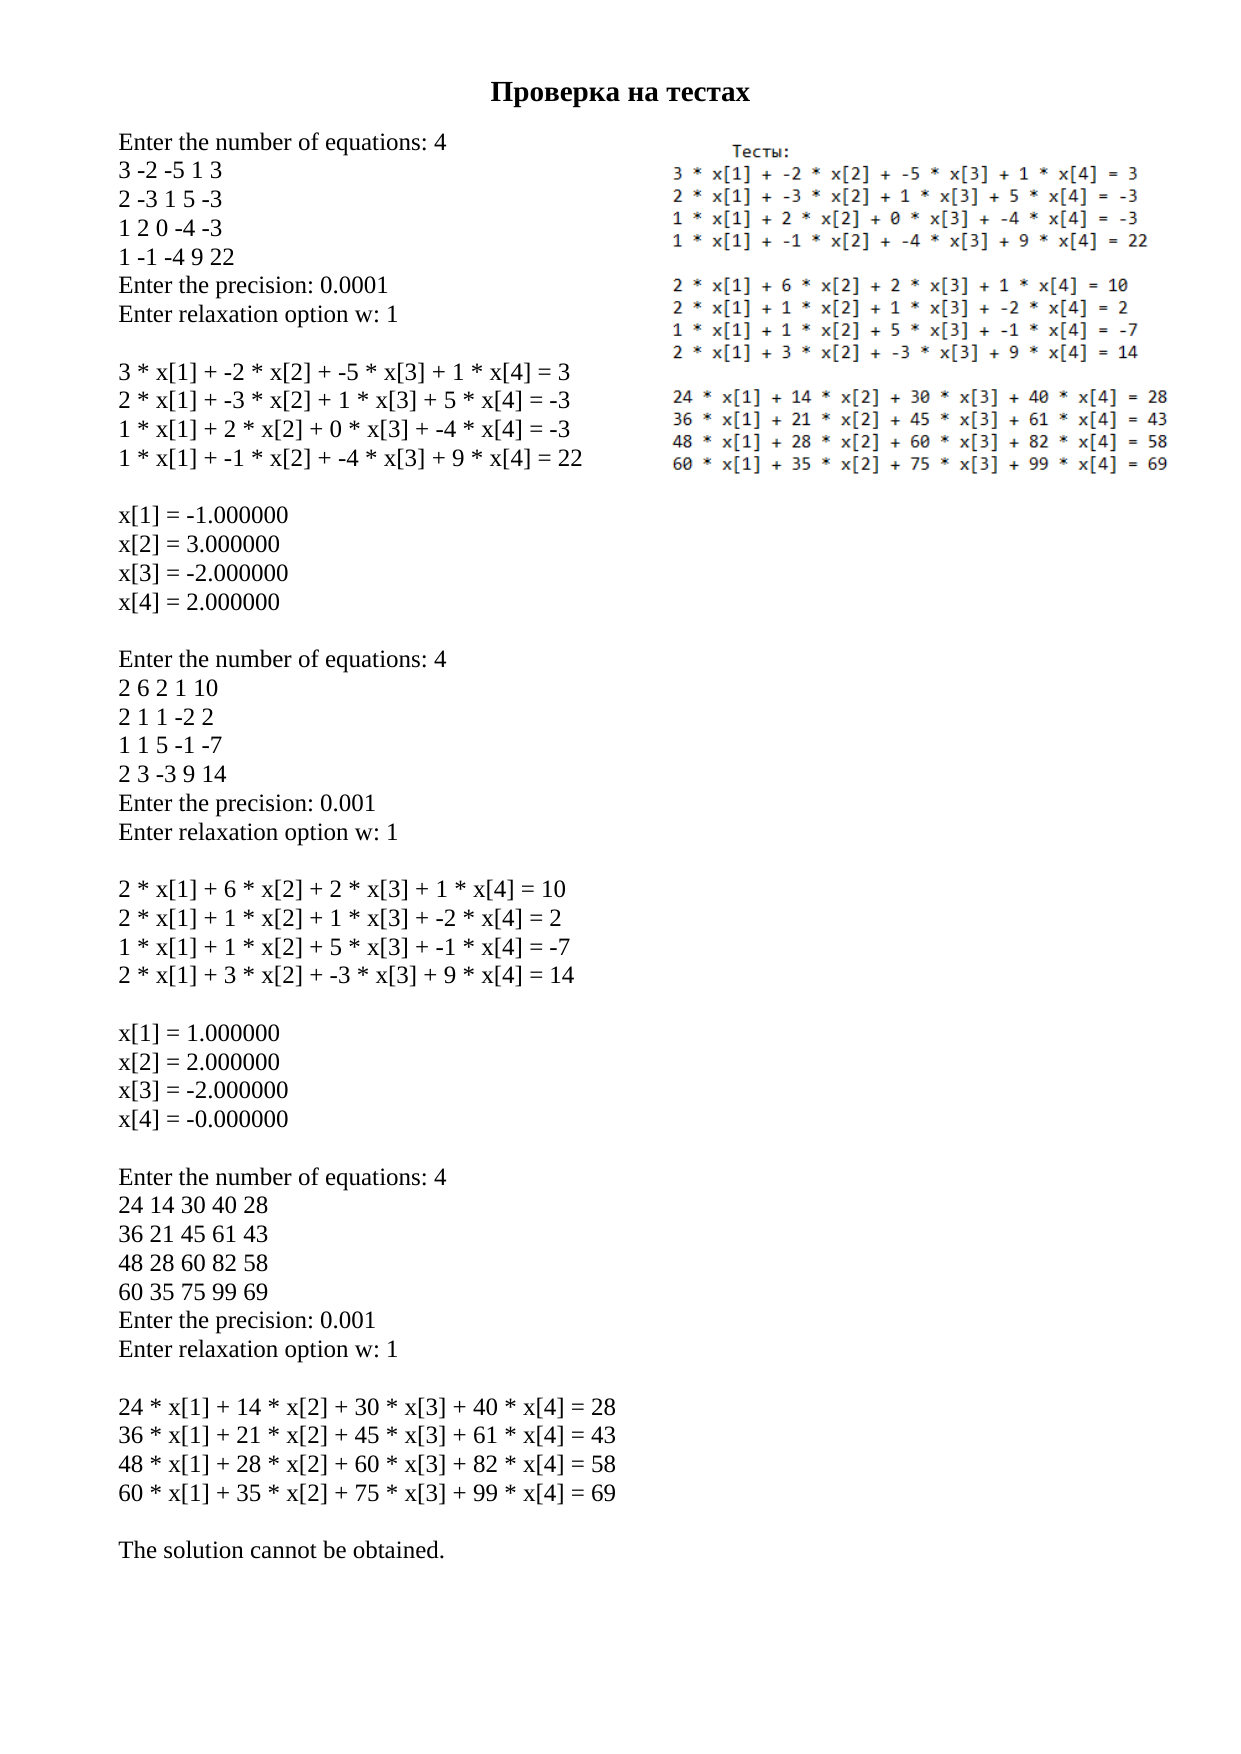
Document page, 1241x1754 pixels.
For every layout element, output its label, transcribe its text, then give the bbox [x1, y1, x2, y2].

text 3 -2 -5 1 3 [118, 155, 648, 184]
text 2 6 2 1 10 [118, 673, 1122, 702]
picture [648, 140, 1191, 491]
text Enter relaxation option w: 1 [118, 299, 648, 328]
text 2 * x[1] + -3 * x[2] + 1 * x[3] + 5 * x[4] = -3 [118, 385, 648, 414]
text 24 * x[1] + 14 * x[2] + 30 * x[3] + 40 * x[4] = 28 [118, 1392, 1122, 1420]
text 36 * x[1] + 21 * x[2] + 45 * x[3] + 61 * x[4] = 43 [118, 1420, 1122, 1449]
text Enter the number of equations: 4 [118, 1162, 1122, 1190]
text Enter the precision: 0.001 [118, 1305, 1122, 1334]
text Enter the number of equations: 4 [118, 127, 1122, 155]
text 2 3 -3 9 14 [118, 759, 1122, 788]
text 1 -1 -4 9 22 [118, 242, 648, 270]
text 1 * x[1] + 1 * x[2] + 5 * x[3] + -1 * x[4] = -7 [118, 932, 1122, 960]
text 1 * x[1] + -1 * x[2] + -4 * x[3] + 9 * x[4] = 22 [118, 443, 648, 472]
text Enter the number of equations: 4 [118, 644, 1122, 673]
text 1 1 5 -1 -7 [118, 730, 1122, 759]
text x[3] = -2.000000 [118, 1075, 1122, 1104]
text 1 * x[1] + 2 * x[2] + 0 * x[3] + -4 * x[4] = -3 [118, 414, 648, 443]
text 2 1 1 -2 2 [118, 702, 1122, 730]
text 2 * x[1] + 3 * x[2] + -3 * x[3] + 9 * x[4] = 14 [118, 960, 1122, 989]
text 2 * x[1] + 6 * x[2] + 2 * x[3] + 1 * x[4] = 10 [118, 874, 1122, 903]
text Enter the precision: 0.001 [118, 788, 1122, 817]
text x[2] = 2.000000 [118, 1047, 1122, 1075]
text 1 2 0 -4 -3 [118, 213, 648, 242]
text x[4] = -0.000000 [118, 1104, 1122, 1133]
text x[1] = -1.000000 [118, 500, 1122, 529]
text 36 21 45 61 43 [118, 1219, 1122, 1248]
text The solution cannot be obtained. [118, 1535, 1122, 1564]
text Enter the precision: 0.0001 [118, 270, 648, 299]
text 2 -3 1 5 -3 [118, 184, 648, 213]
text x[4] = 2.000000 [118, 587, 1122, 615]
text 48 * x[1] + 28 * x[2] + 60 * x[3] + 82 * x[4] = 58 [118, 1449, 1122, 1478]
text 2 * x[1] + 1 * x[2] + 1 * x[3] + -2 * x[4] = 2 [118, 903, 1122, 932]
text x[1] = 1.000000 [118, 1018, 1122, 1047]
text 60 * x[1] + 35 * x[2] + 75 * x[3] + 99 * x[4] = 69 [118, 1478, 1122, 1507]
text x[3] = -2.000000 [118, 558, 1122, 587]
text 48 28 60 82 58 [118, 1248, 1122, 1277]
text 24 14 30 40 28 [118, 1190, 1122, 1219]
text 60 35 75 99 69 [118, 1277, 1122, 1305]
text x[2] = 3.000000 [118, 529, 1122, 558]
text Enter relaxation option w: 1 [118, 817, 1122, 845]
text 3 * x[1] + -2 * x[2] + -5 * x[3] + 1 * x[4] = 3 [118, 357, 648, 385]
text Проверка на тестах [118, 74, 1122, 107]
text Enter relaxation option w: 1 [118, 1334, 1122, 1363]
